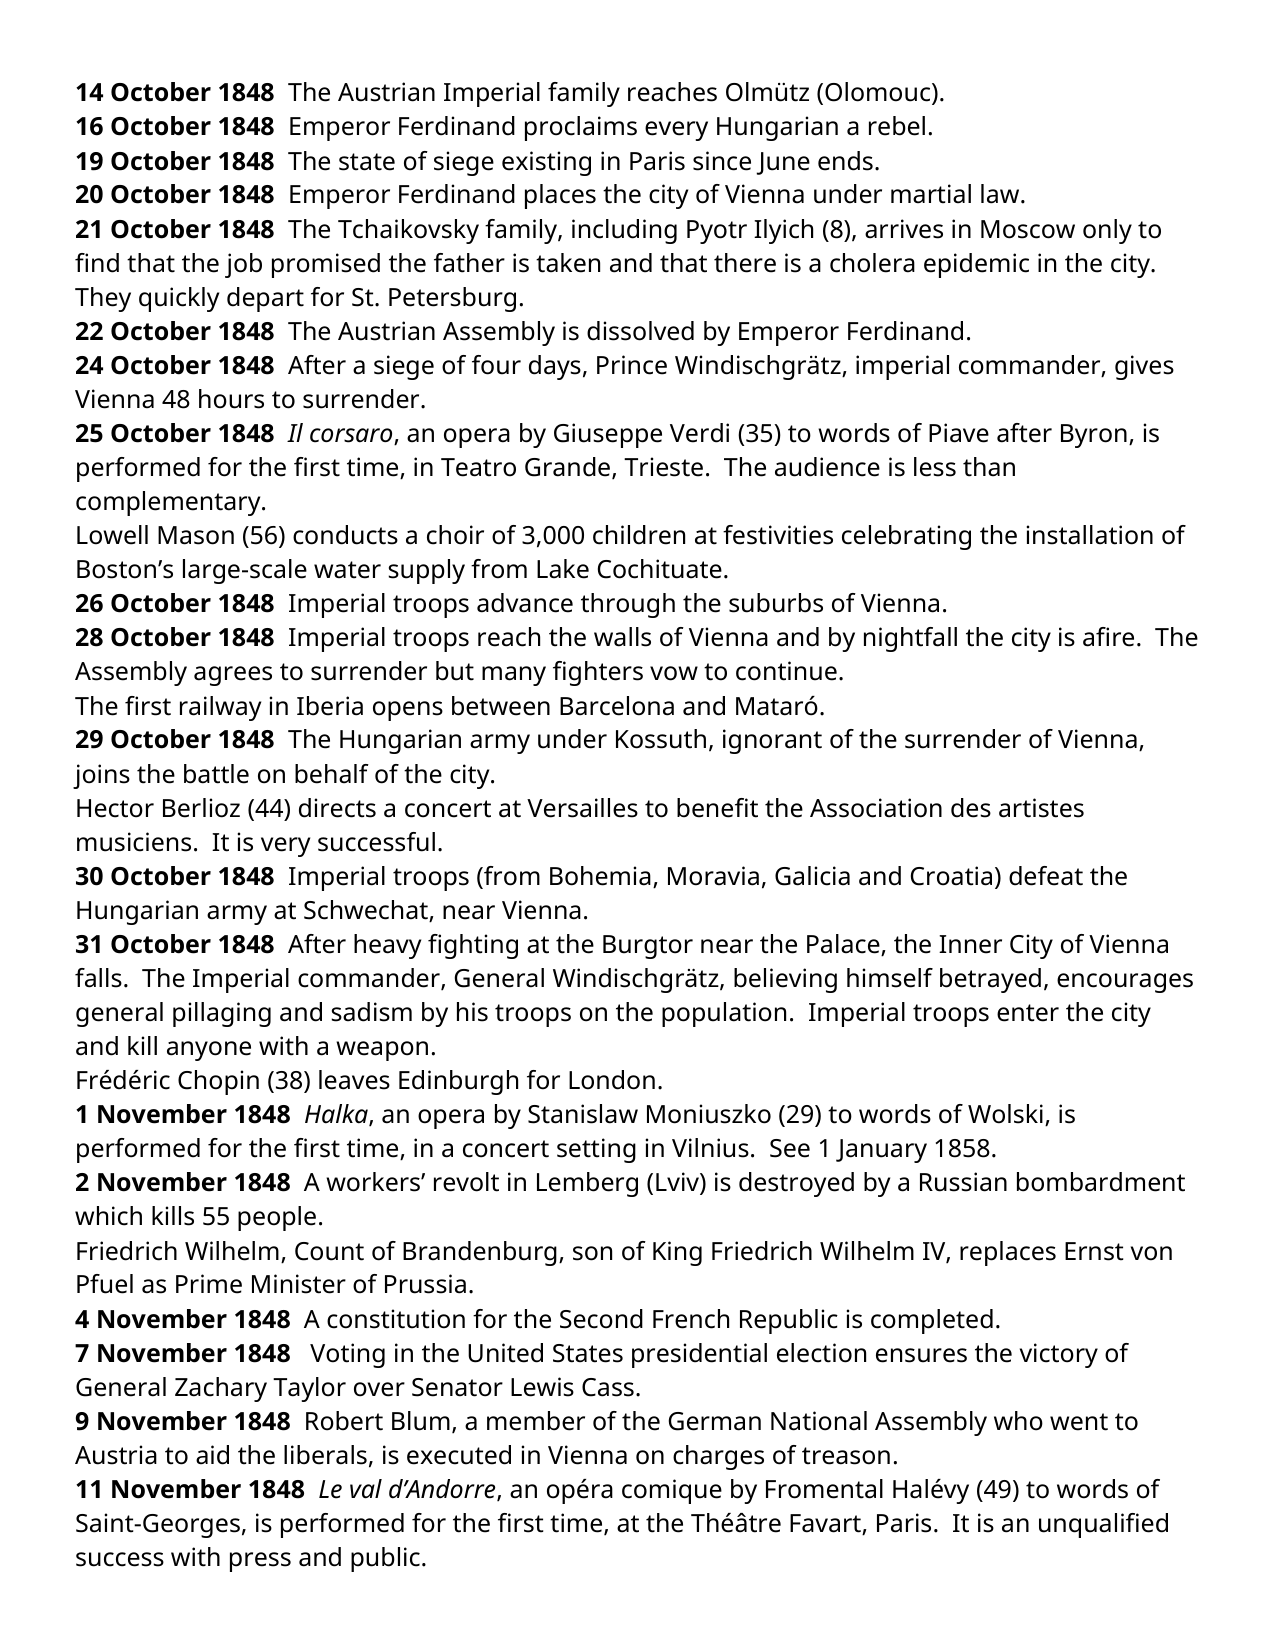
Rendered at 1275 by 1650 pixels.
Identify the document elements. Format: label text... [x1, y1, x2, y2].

text Friedrich Wilhelm, Count of Brandenburg, son of King Friedrich Wilhelm IV, replaces Ernst von Pfuel as Prime Minister of Prussia. [75, 1233, 1200, 1301]
text 22 October 1848 The Austrian Assembly is dissolved by Emperor Ferdinand. [75, 313, 1200, 347]
text The first railway in Iberia opens between Barcelona and Mataró. [75, 688, 1200, 722]
text 4 November 1848 A constitution for the Second French Republic is completed. [75, 1301, 1200, 1335]
text 19 October 1848 The state of siege existing in Paris since June ends. [75, 143, 1200, 177]
text 9 November 1848 Robert Blum, a member of the German National Assembly who went to Austria to aid the liberals, is executed in Vienna on charges of treason. [75, 1403, 1200, 1472]
text 31 October 1848 After heavy fighting at the Burgtor near the Palace, the Inner City of Vienna falls. The Imperial commander, General Windischgrätz, believing himself betrayed, encourages general pillaging and sadism by his troops on the population. Imperial troops enter the city and kill anyone with a weapon. [75, 927, 1200, 1063]
text 21 October 1848 The Tchaikovsky family, including Pyotr Ilyich (8), arrives in Moscow only to find that the job promised the father is taken and that there is a cholera epidemic in the city. They quickly depart for St. Petersburg. [75, 211, 1200, 313]
text 26 October 1848 Imperial troops advance through the suburbs of Vienna. [75, 586, 1200, 620]
text 16 October 1848 Emperor Ferdinand proclaims every Hungarian a rebel. [75, 109, 1200, 143]
text Lowell Mason (56) conducts a choir of 3,000 children at festivities celebrating the installation of Boston’s large-scale water supply from Lake Cochituate. [75, 518, 1200, 586]
text 14 October 1848 The Austrian Imperial family reaches Olmütz (Olomouc). [75, 75, 1200, 109]
text 20 October 1848 Emperor Ferdinand places the city of Vienna under martial law. [75, 177, 1200, 211]
text 11 November 1848 Le val d’Andorre, an opéra comique by Fromental Halévy (49) to words of Saint-Georges, is performed for the first time, at the Théâtre Favart, Paris. It is an unqualified success with press and public. [75, 1472, 1200, 1574]
text 1 November 1848 Halka, an opera by Stanislaw Moniuszko (29) to words of Wolski, is performed for the first time, in a concert setting in Vilnius. See 1 January 1858. [75, 1097, 1200, 1165]
text 30 October 1848 Imperial troops (from Bohemia, Moravia, Galicia and Croatia) defeat the Hungarian army at Schwechat, near Vienna. [75, 858, 1200, 927]
text Hector Berlioz (44) directs a concert at Versailles to benefit the Association des artistes musiciens. It is very successful. [75, 790, 1200, 858]
text 29 October 1848 The Hungarian army under Kossuth, ignorant of the surrender of Vienna, joins the battle on behalf of the city. [75, 722, 1200, 790]
text 2 November 1848 A workers’ revolt in Lemberg (Lviv) is destroyed by a Russian bombardment which kills 55 people. [75, 1165, 1200, 1233]
text 24 October 1848 After a siege of four days, Prince Windischgrätz, imperial commander, gives Vienna 48 hours to surrender. [75, 347, 1200, 416]
text 7 November 1848 Voting in the United States presidential election ensures the victory of General Zachary Taylor over Senator Lewis Cass. [75, 1335, 1200, 1403]
text 25 October 1848 Il corsaro, an opera by Giuseppe Verdi (35) to words of Piave after Byron, is performed for the first time, in Teatro Grande, Trieste. The audience is less than complementary. [75, 416, 1200, 518]
text Frédéric Chopin (38) leaves Edinburgh for London. [75, 1063, 1200, 1097]
text 28 October 1848 Imperial troops reach the walls of Vienna and by nightfall the city is afire. The Assembly agrees to surrender but many fighters vow to continue. [75, 620, 1200, 688]
